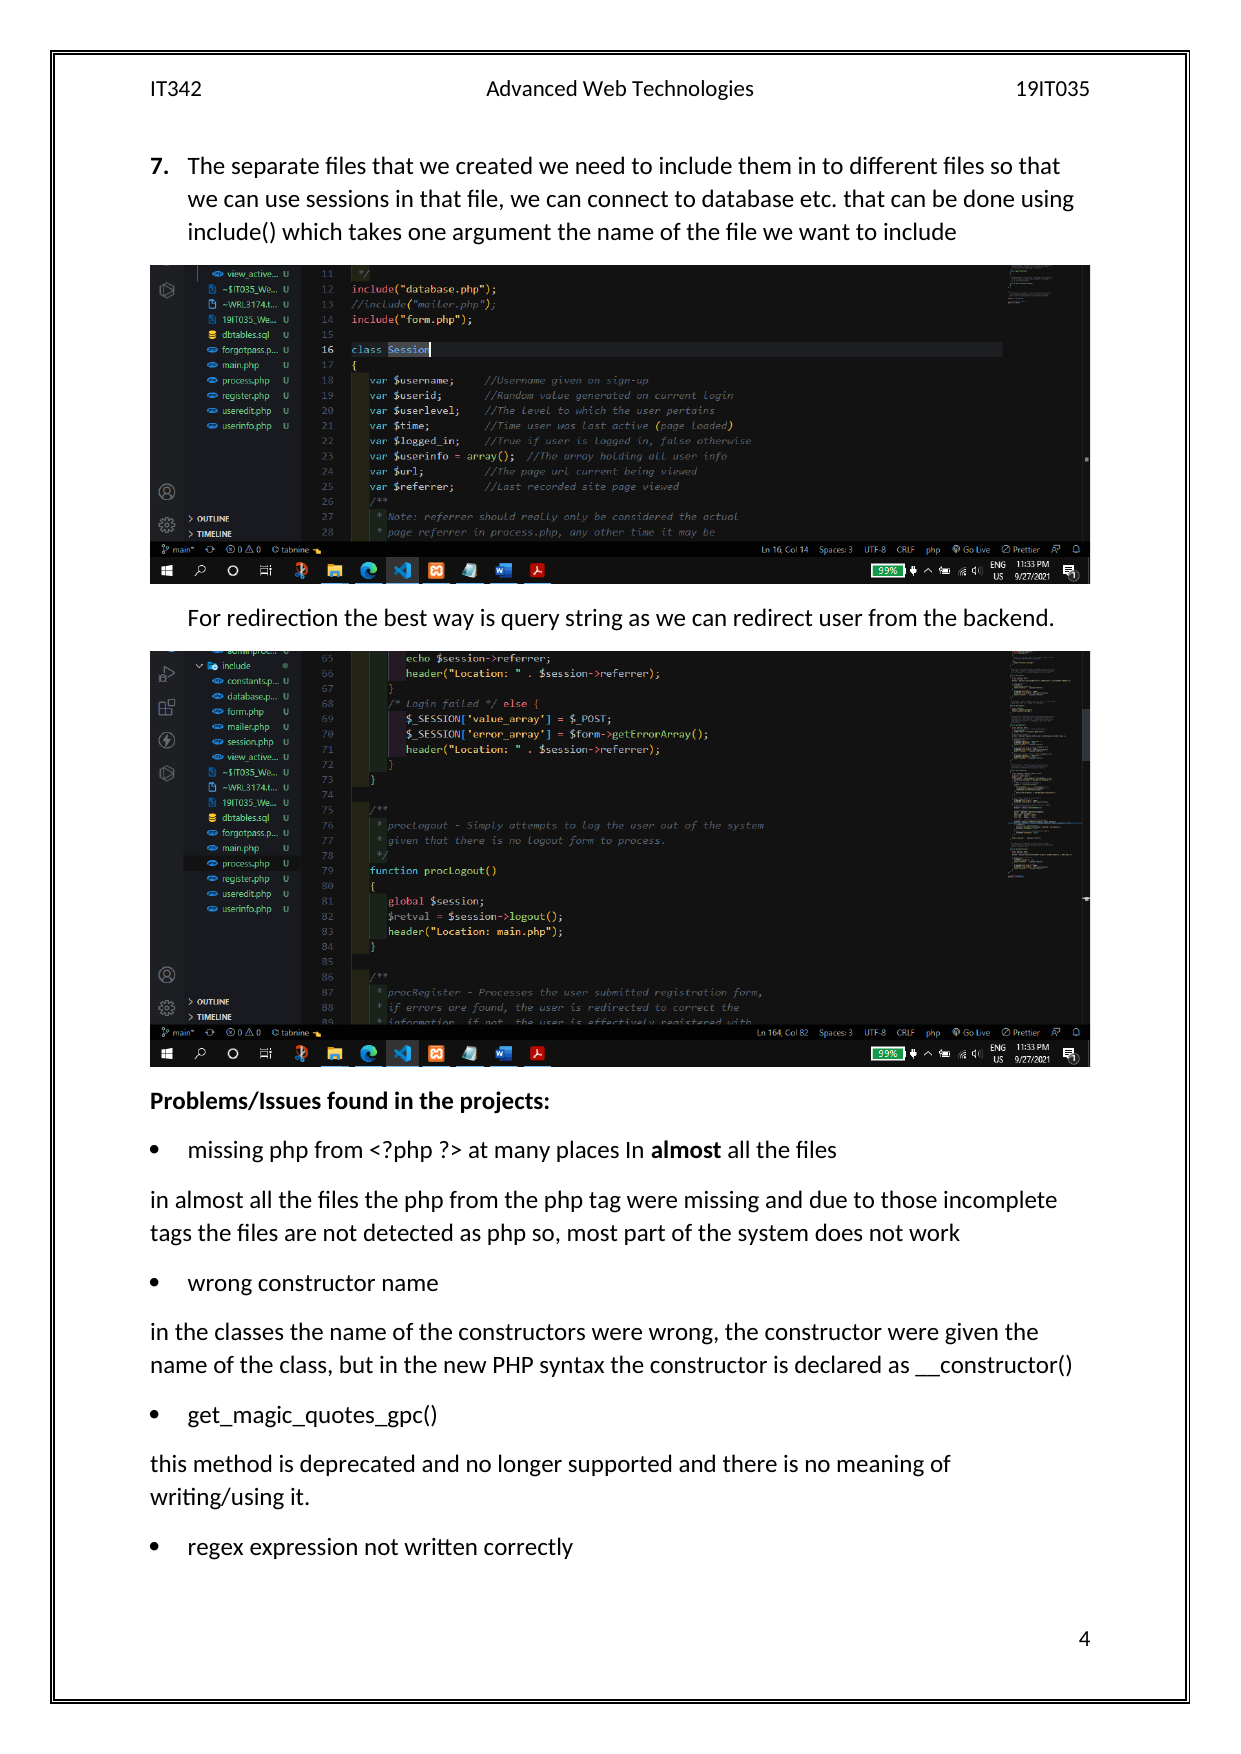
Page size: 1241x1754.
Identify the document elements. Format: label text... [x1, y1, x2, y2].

list missing php from <?php ?> at many places In almost all the files [150, 1134, 1090, 1165]
list get_magic_quotes_gpc() [150, 1399, 1090, 1429]
list regex expression not written correctly [150, 1531, 1090, 1561]
text in the classes the name of the constructors were wrong, the constructor were given the name of the class, but in the new PHP syntax the constructor is declared as __constructor() [150, 1316, 1090, 1380]
text in almost all the files the php from the php tag were missing and due to those incomplete tags the files are not detected as php so, most part of the system does not work [150, 1184, 1090, 1248]
text this method is deprecated and no longer supported and there is no meaning of writing/using it. [150, 1448, 1090, 1512]
list wrong constructor name [150, 1267, 1090, 1297]
list The separate files that we created we need to include them in to different files so that we can use sessions in that file, we can connect to database etc. that can be done using include() which takes one argument the name of the file we want to include [150, 150, 1090, 246]
text Problems/Issues found in the projects: [150, 1085, 1090, 1116]
text For redirection the best way is query string as we can redirect user from the backend. [187, 602, 1090, 632]
picture [150, 651, 1091, 1067]
picture [150, 265, 1091, 584]
